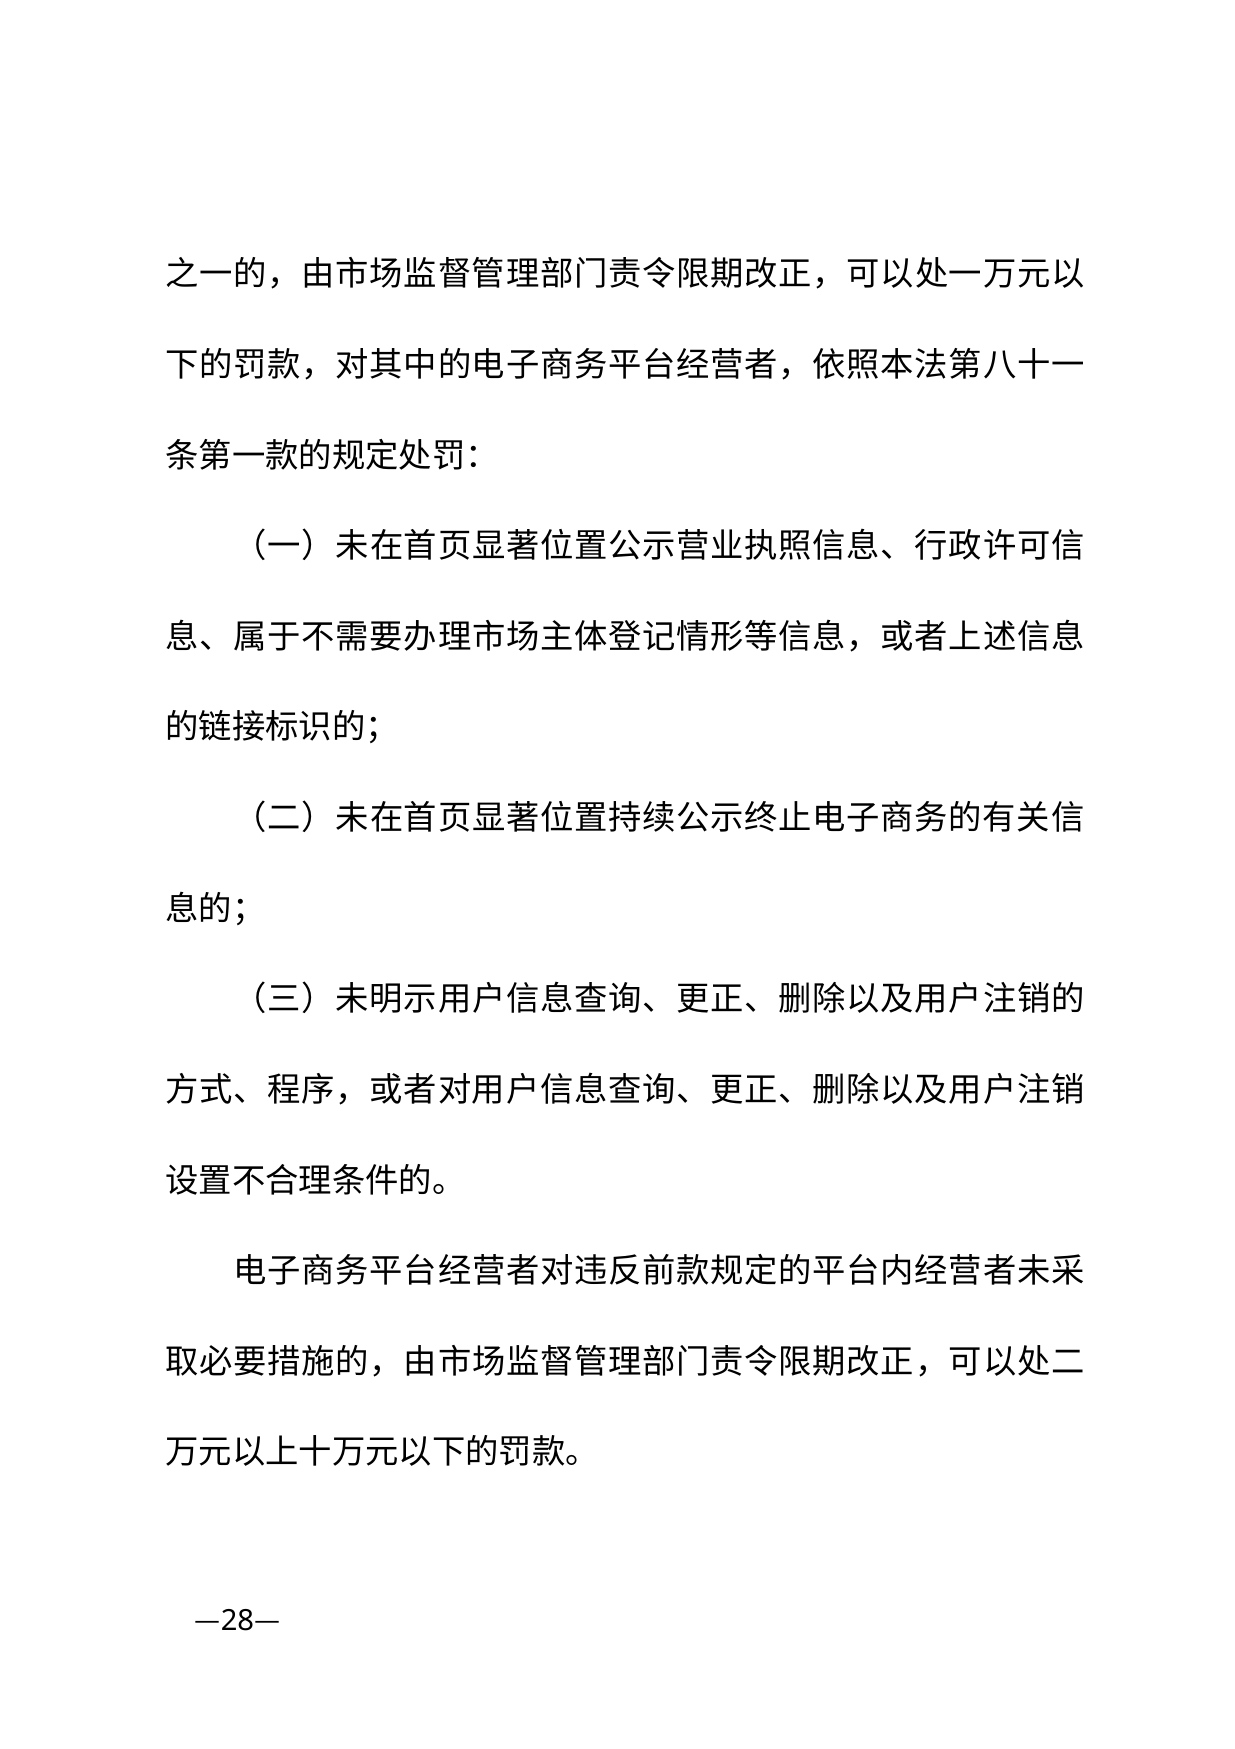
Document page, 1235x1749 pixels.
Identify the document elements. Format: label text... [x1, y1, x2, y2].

text 电子商务平台经营者对违反前款规定的平台内经营者未采取必要措施的，由市场监督管理部门责令限期改正，可以处二万元以上十万元以下的罚款。 [165, 1223, 1087, 1495]
text （三）未明示用户信息查询、更正、删除以及用户注销的方式、程序，或者对用户信息查询、更正、删除以及用户注销设置不合理条件的。 [165, 951, 1087, 1223]
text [165, 226, 1087, 498]
text （二）未在首页显著位置持续公示终止电子商务的有关信息的； [165, 770, 1087, 951]
text （一）未在首页显著位置公示营业执照信息、行政许可信息、属于不需要办理市场主体登记情形等信息，或者上述信息的链接标识的； [165, 498, 1087, 770]
